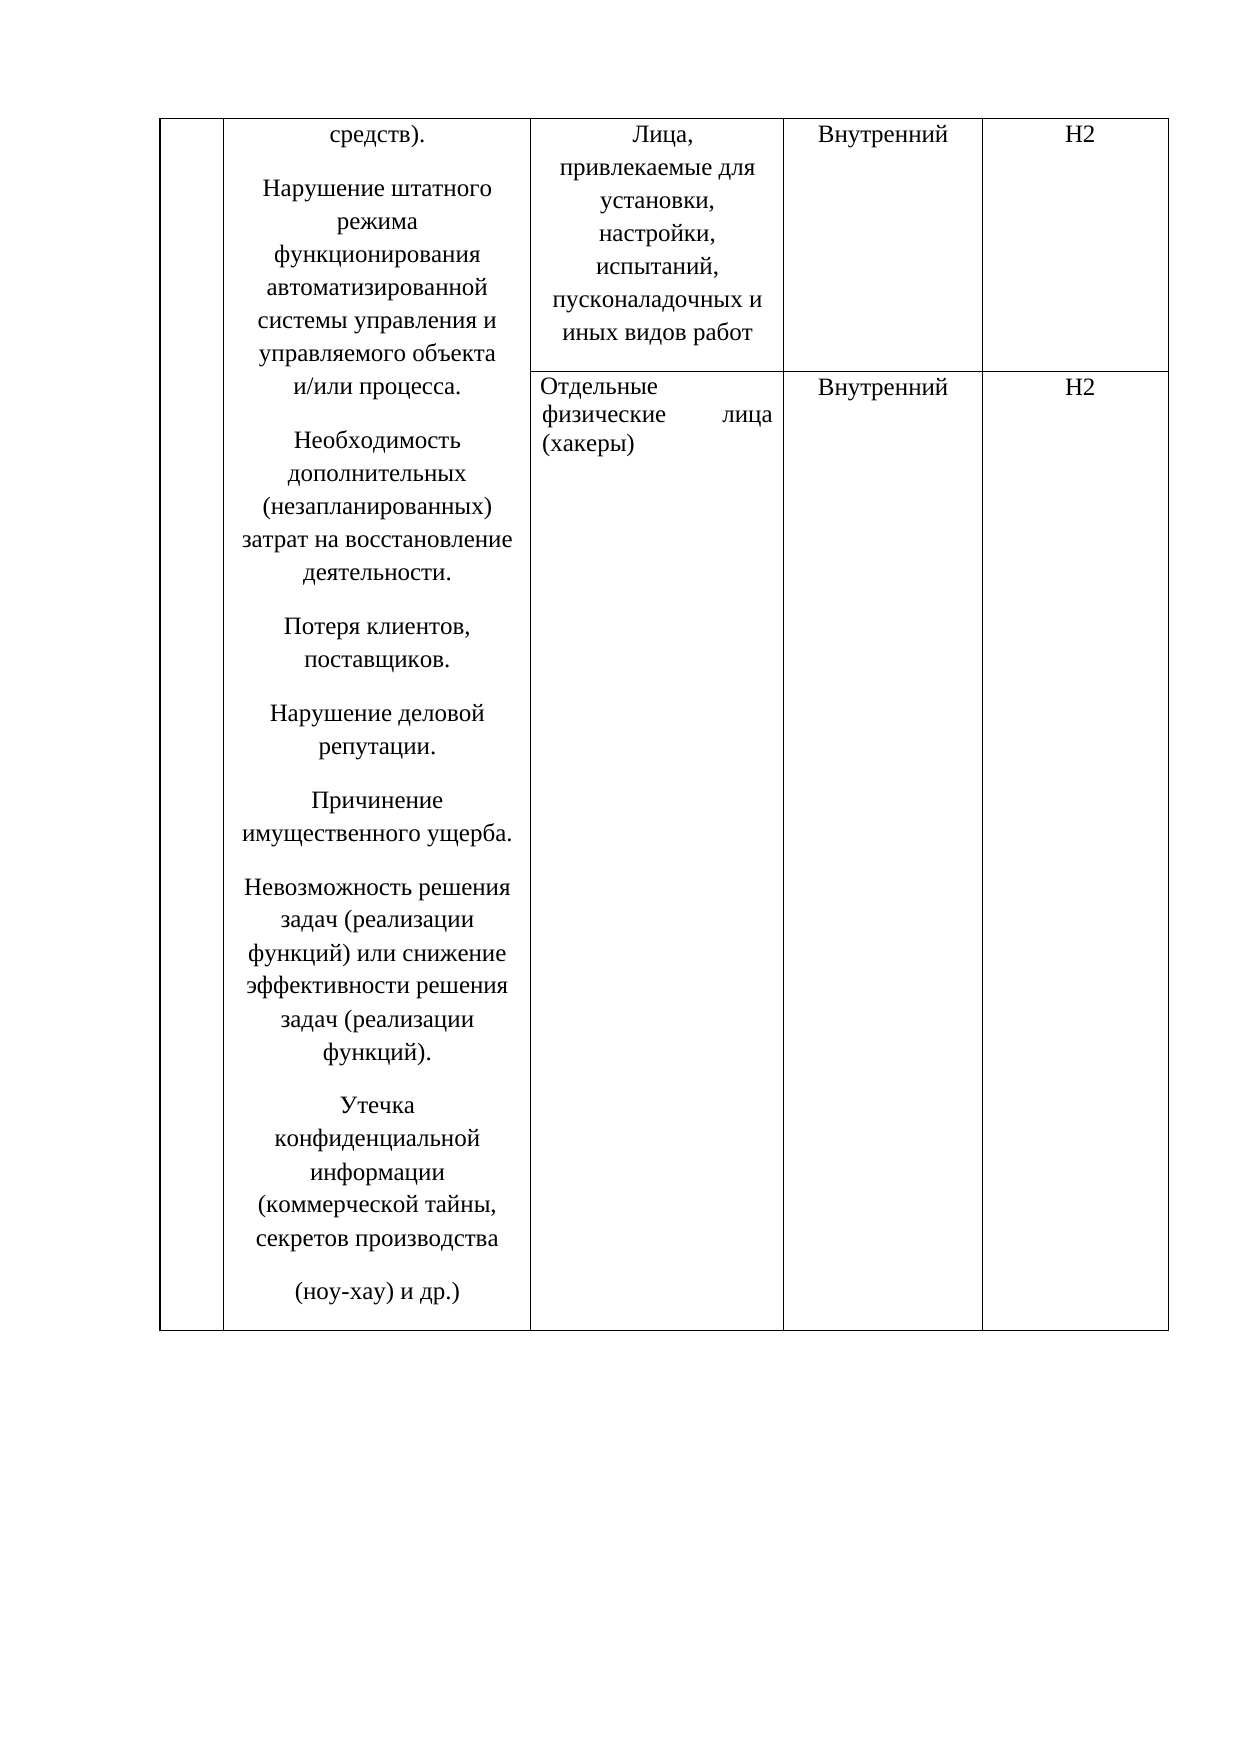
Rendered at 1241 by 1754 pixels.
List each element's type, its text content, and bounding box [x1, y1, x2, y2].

table_cell Отдельные физические лица (хакеры) [531, 372, 783, 1330]
table_cell Лица, привлекаемые для установки, настройки, испытаний, пусконаладочных и иных видов работ [531, 119, 783, 371]
table_cell Н2 [983, 372, 1168, 1330]
table_cell Внутренний [784, 119, 982, 371]
table_cell Внутренний [784, 372, 982, 1330]
table_cell Н2 [983, 119, 1168, 371]
